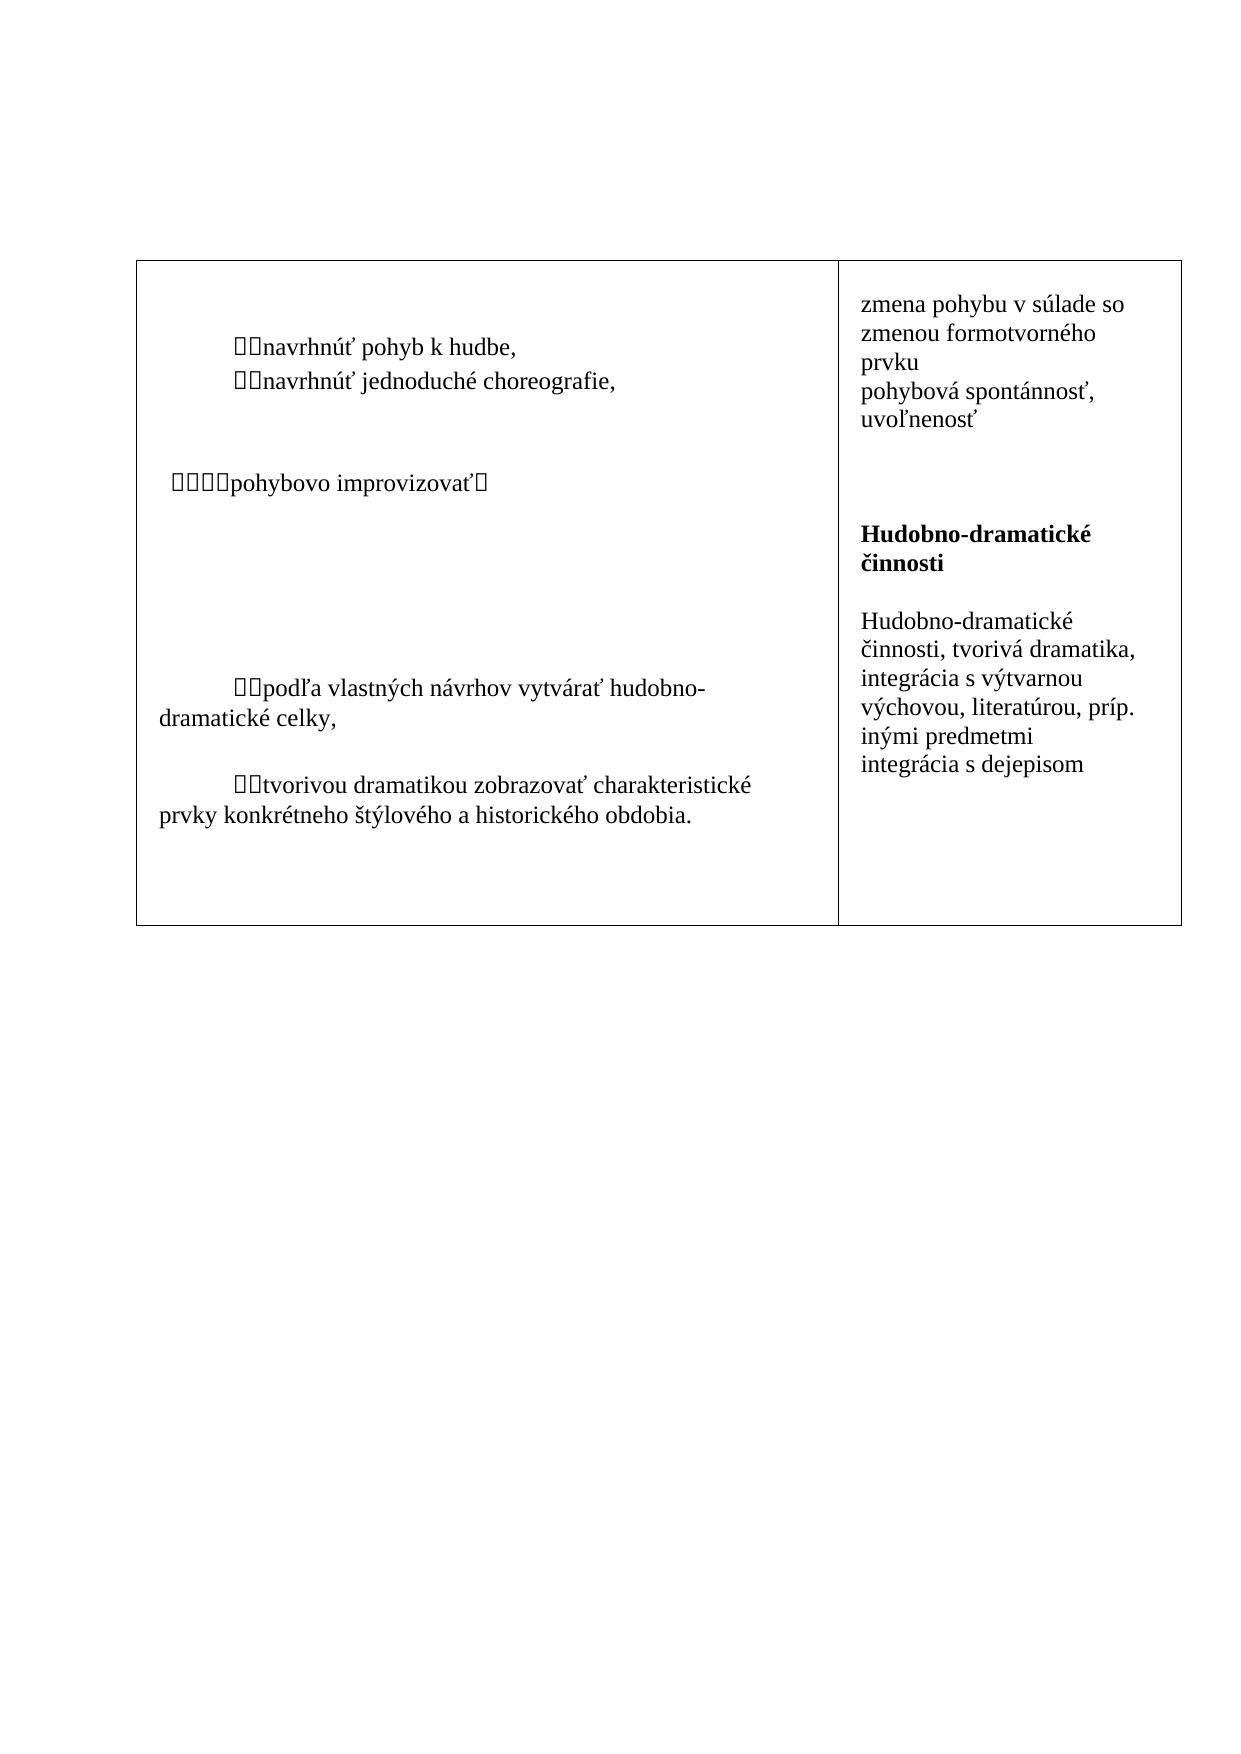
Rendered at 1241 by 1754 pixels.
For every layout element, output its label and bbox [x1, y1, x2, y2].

table_header [137, 261, 838, 925]
table_header [839, 261, 1181, 925]
